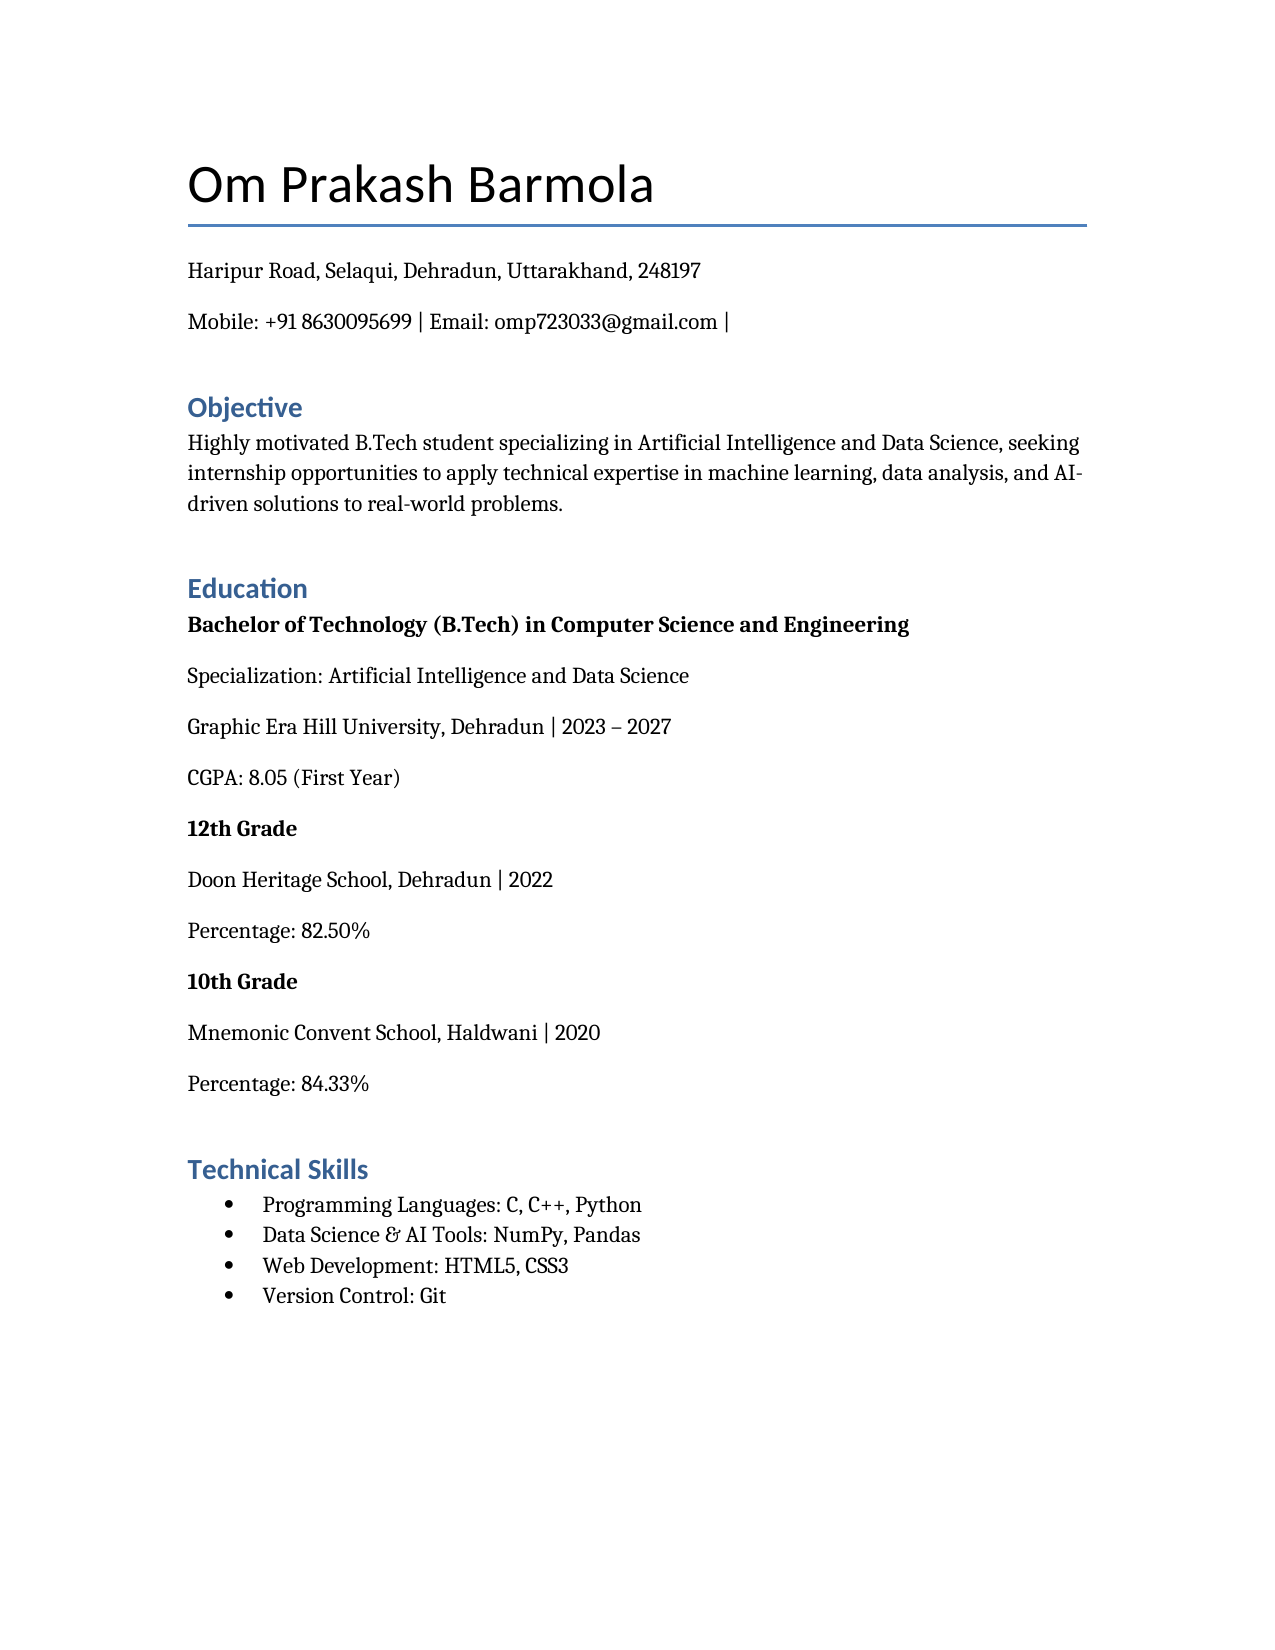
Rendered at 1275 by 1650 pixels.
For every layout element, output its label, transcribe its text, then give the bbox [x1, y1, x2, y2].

subtitle Objective [187, 389, 1087, 425]
subtitle Education [187, 571, 1087, 606]
text Highly motivated B.Tech student specializing in Artificial Intelligence and Data Science, seeking internship opportunities to apply technical expertise in machine learning, data analysis, and AI-driven solutions to real-world problems. [187, 430, 1087, 517]
text Doon Heritage School, Dehradun | 2022 [187, 867, 1087, 893]
title Om Prakash Barmola [187, 150, 1087, 227]
text Haripur Road, Selaqui, Dehradun, Uttarakhand, 248197 [187, 258, 1087, 284]
text 10th Grade [187, 969, 1087, 995]
text Specialization: Artificial Intelligence and Data Science [187, 663, 1087, 689]
text CGPA: 8.05 (First Year) [187, 765, 1087, 791]
text Mobile: +91 8630095699 | Email: omp723033@gmail.com | [187, 309, 1087, 335]
list Web Development: HTML5, CSS3 [225, 1252, 1087, 1279]
text Graphic Era Hill University, Dehradun | 2023 – 2027 [187, 714, 1087, 740]
subtitle Technical Skills [187, 1151, 1087, 1187]
list Data Science & AI Tools: NumPy, Pandas [225, 1222, 1087, 1249]
text Percentage: 84.33% [187, 1071, 1087, 1097]
list Version Control: Git [225, 1283, 1087, 1309]
text Percentage: 82.50% [187, 918, 1087, 944]
text Bachelor of Technology (B.Tech) in Computer Science and Engineering [187, 612, 1087, 638]
text Mnemonic Convent School, Haldwani | 2020 [187, 1020, 1087, 1046]
list Programming Languages: C, C++, Python [225, 1192, 1087, 1218]
text 12th Grade [187, 816, 1087, 842]
